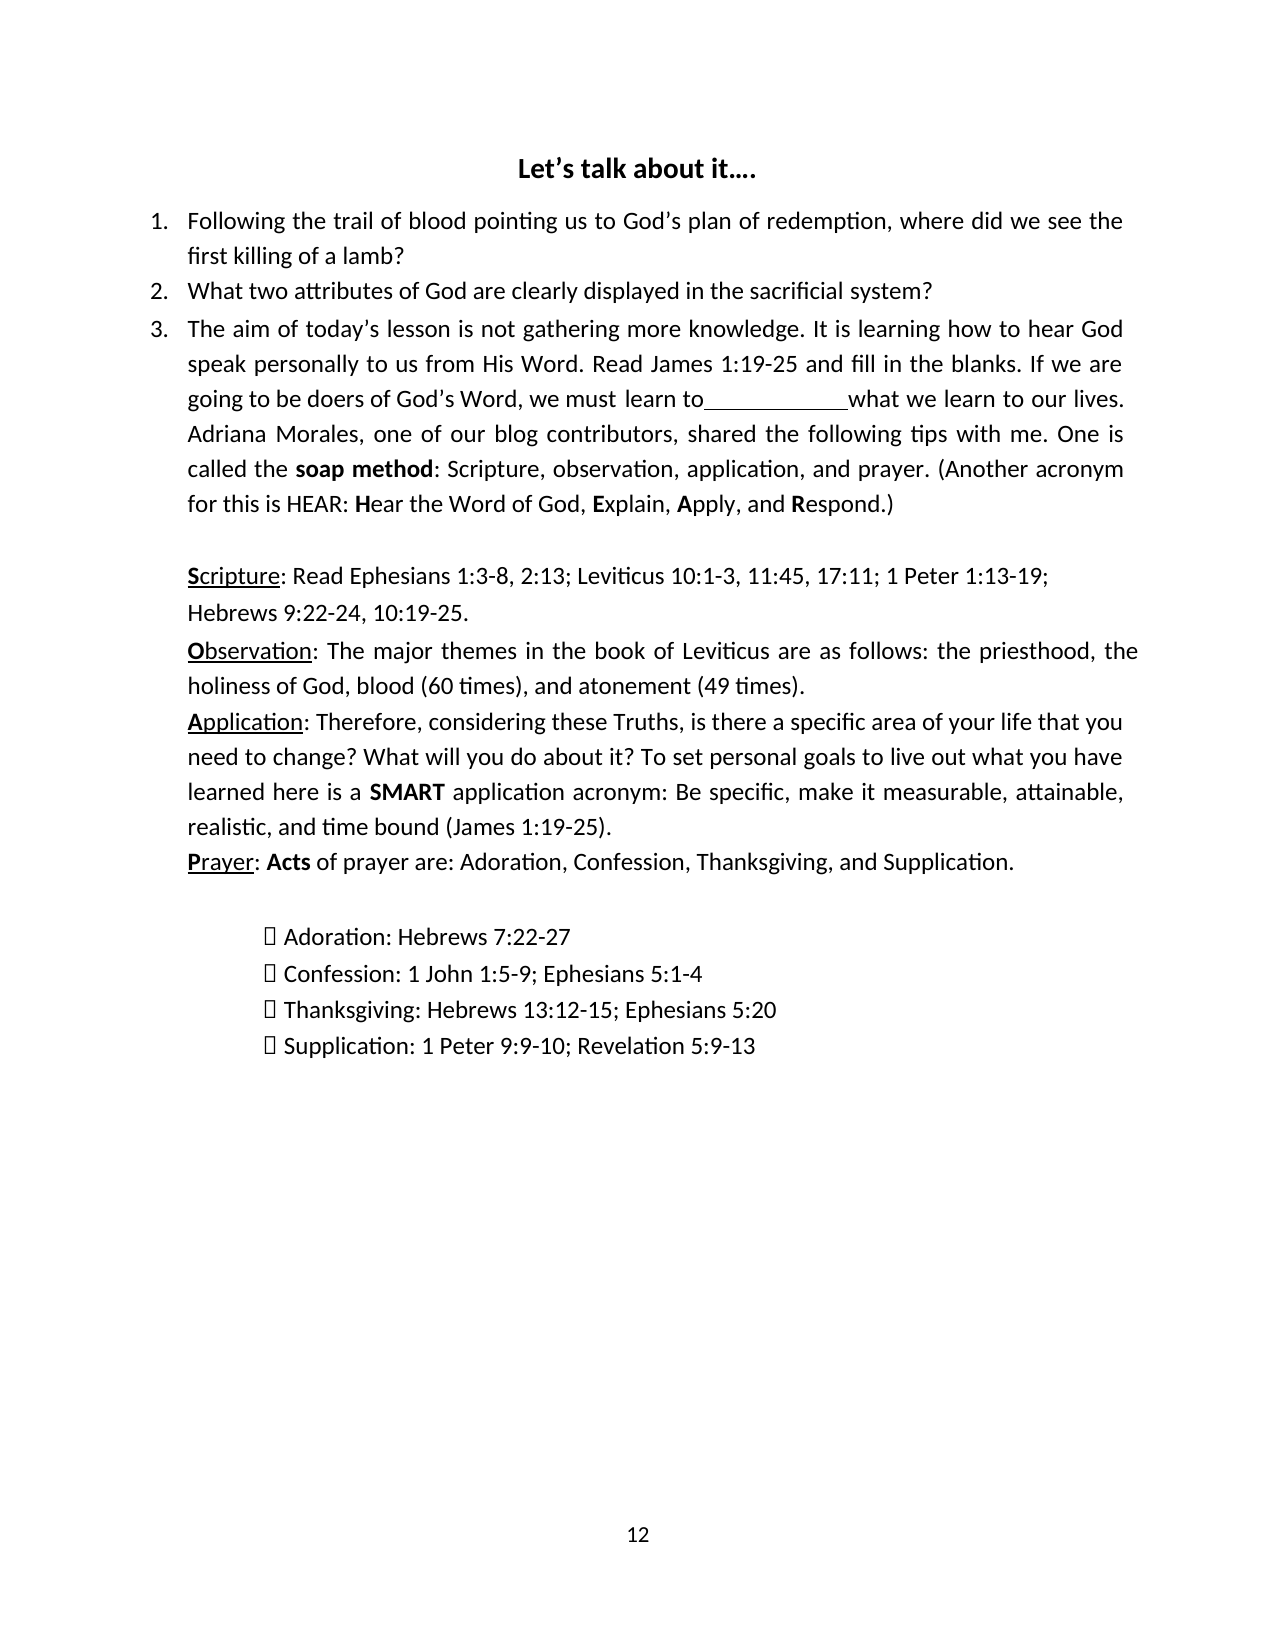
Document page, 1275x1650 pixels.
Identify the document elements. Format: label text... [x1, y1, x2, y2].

list Following the trail of blood pointing us to God’s plan of redemption, where did we see the first killing of a lamb? [150, 205, 1125, 271]
list The aim of today’s lesson is not gathering more knowledge. It is learning how to hear God speak personally to us from His Word. Read James 1:19-25 and fill in the blanks. If we are going to be doers of God’s Word, we must learn to what we learn to our lives. Adriana Morales, one of our blog contributors, shared the following tips with me. One is called the soap method: Scripture, observation, application, and prayer. (Another acronym for this is HEAR: Hear the Word of God, Explain, Apply, and Respond.) [150, 313, 1125, 518]
text Prayer: Acts of prayer are: Adoration, Confession, Thanksgiving, and Supplication. [187, 846, 1139, 877]
subtitle Let’s talk about it…. [518, 150, 1139, 186]
text Observation: The major themes in the book of Leviticus are as follows: the priesthood, the holiness of God, blood (60 times), and atonement (49 times). [187, 635, 1139, 701]
text Hebrews 9:22-24, 10:19-25. [187, 598, 1139, 628]
list What two attributes of God are clearly displayed in the sacrificial system? [150, 275, 1139, 306]
text  Adoration: Hebrews 7:22-27 [262, 919, 1139, 953]
text Scripture: Read Ephesians 1:3-8, 2:13; Leviticus 10:1-3, 11:45, 17:11; 1 Peter 1:13-19; [187, 560, 1139, 591]
text Application: Therefore, considering these Truths, is there a specific area of your life that you need to change? What will you do about it? To set personal goals to live out what you have learned here is a SMART application acronym: Be specific, make it measurable, attainable, realistic, and time bound (James 1:19-25). [187, 706, 1125, 841]
text  Confession: 1 John 1:5-9; Ephesians 5:1-4 [262, 955, 1139, 989]
text  Thanksgiving: Hebrews 13:12-15; Ephesians 5:20 [262, 991, 1139, 1025]
text  Supplication: 1 Peter 9:9-10; Revelation 5:9-13 [262, 1028, 1139, 1062]
